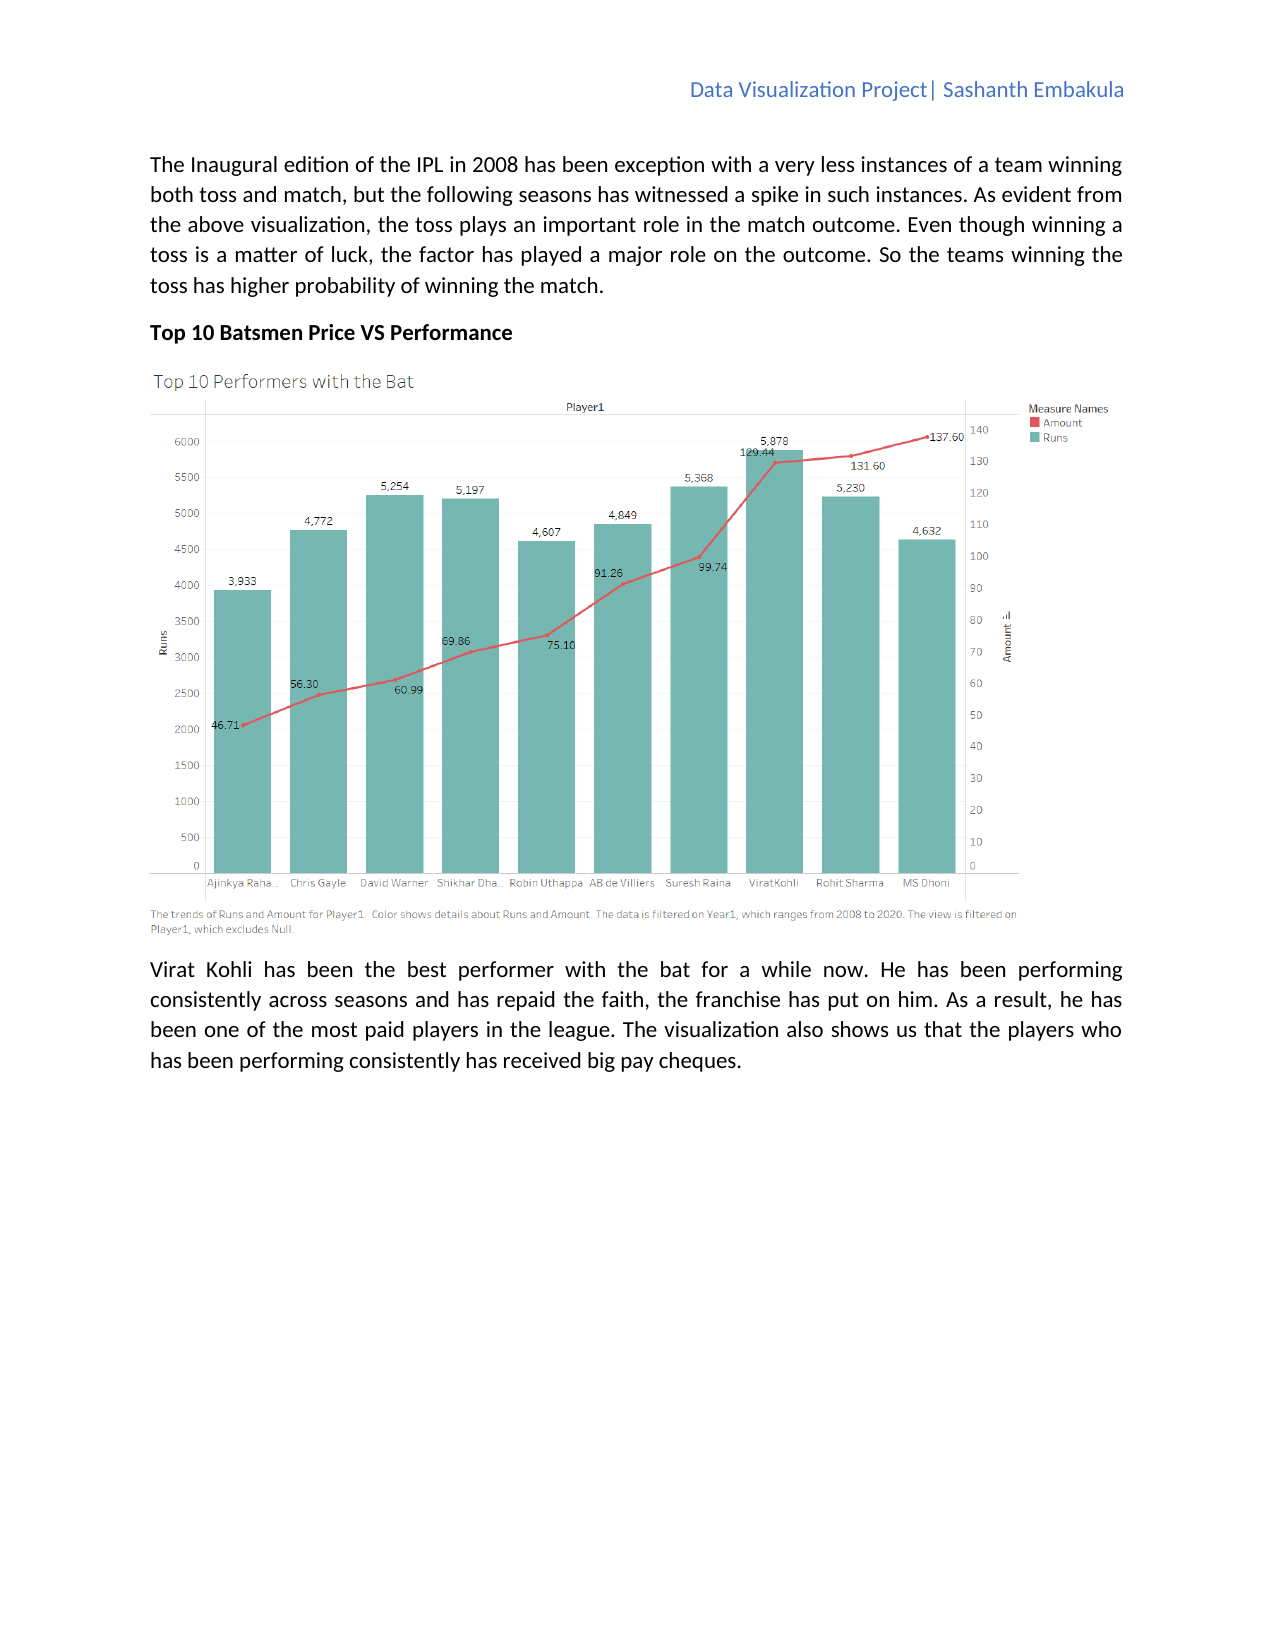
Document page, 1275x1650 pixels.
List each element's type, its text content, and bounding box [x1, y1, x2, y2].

text Virat Kohli has been the best performer with the bat for a while now. He has been performing consistently across seasons and has repaid the faith, the franchise has put on him. As a result, he has been one of the most paid players in the league. The visualization also shows us that the players who has been performing consistently has received big pay cheques. [150, 955, 1125, 1074]
text Top 10 Batsmen Price VS Performance [150, 318, 1125, 346]
picture [150, 364, 1125, 937]
text The Inaugural edition of the IPL in 2008 has been exception with a very less instances of a team winning both toss and match, but the following seasons has witnessed a spike in such instances. As evident from the above visualization, the toss plays an important role in the match outcome. Even though winning a toss is a matter of luck, the factor has played a major role on the outcome. So the teams winning the toss has higher probability of winning the match. [150, 150, 1125, 299]
